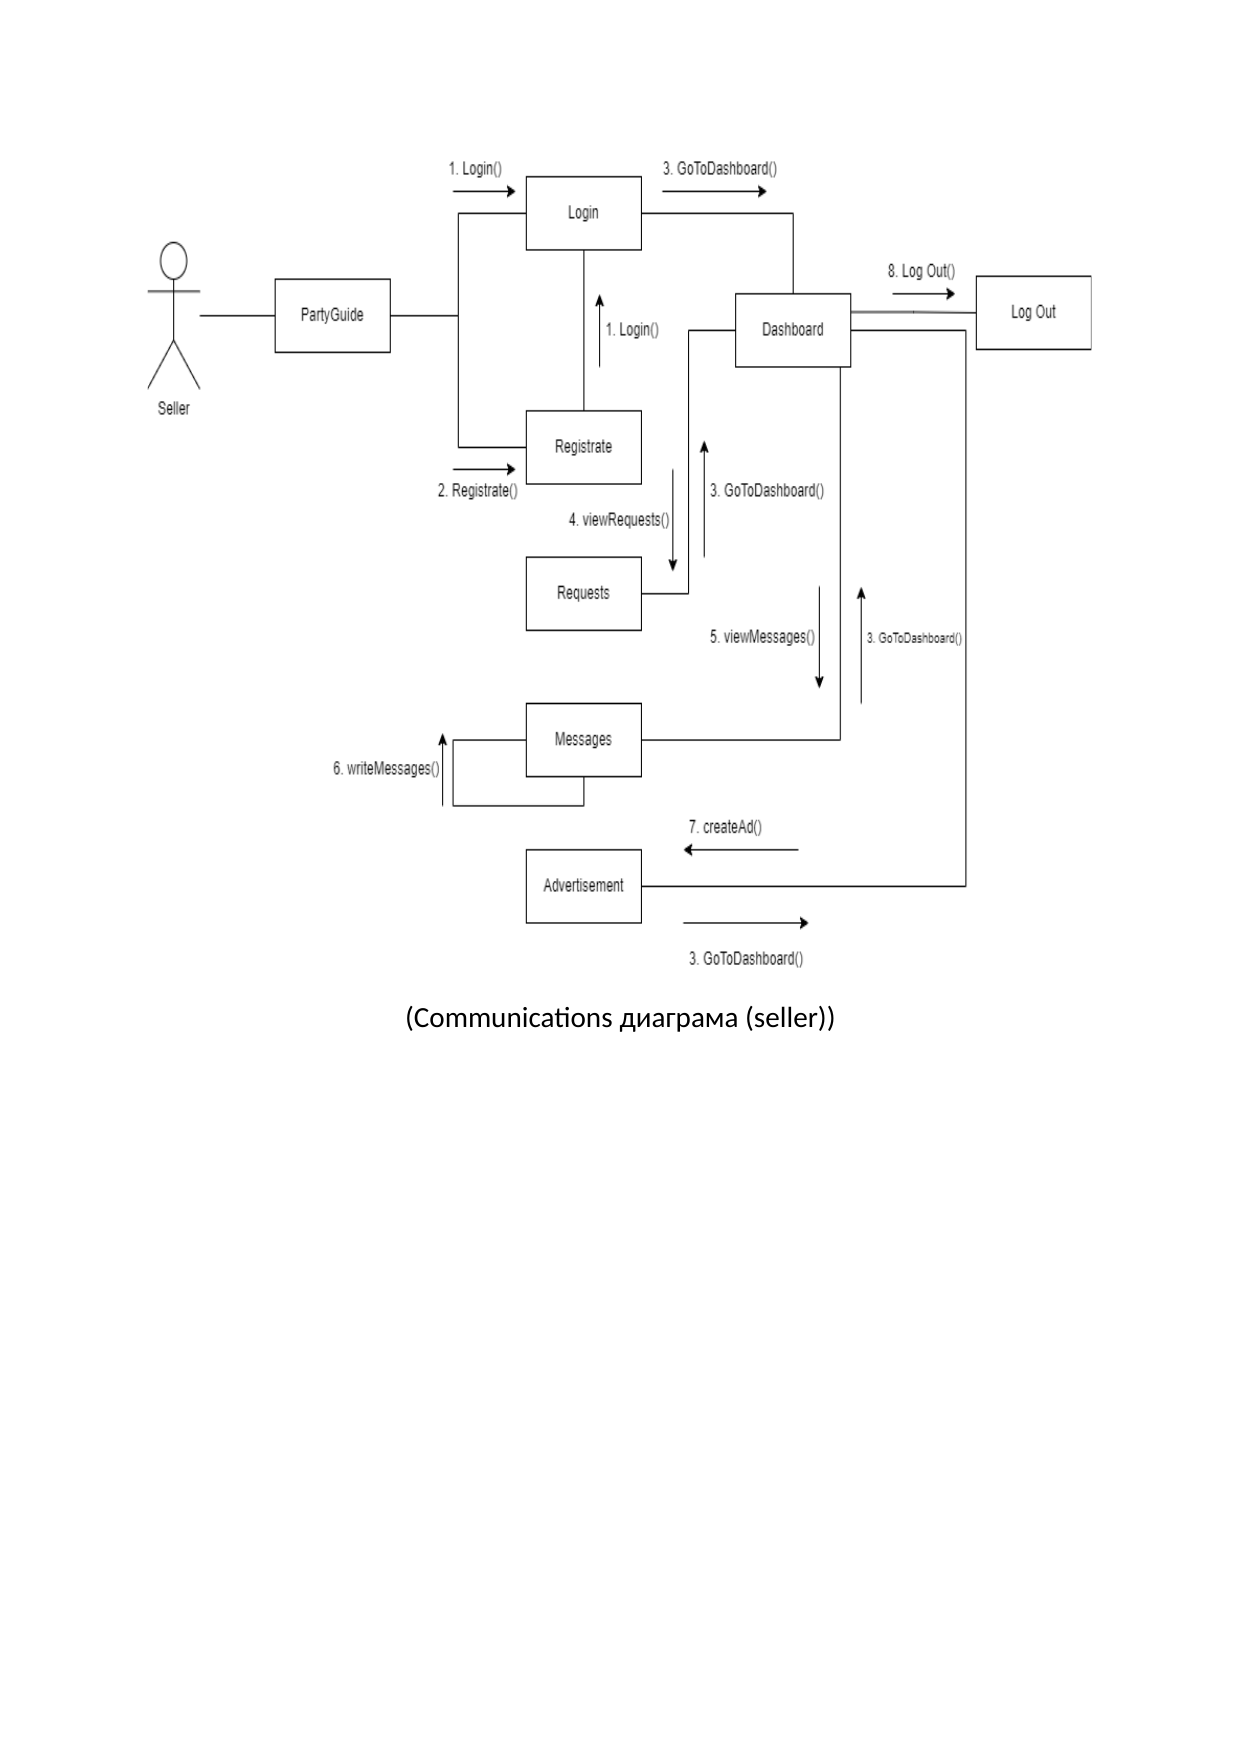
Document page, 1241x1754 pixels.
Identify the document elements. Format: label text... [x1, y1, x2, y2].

picture [147, 147, 1092, 981]
text (Communications диаграма (seller)) [148, 999, 1093, 1034]
